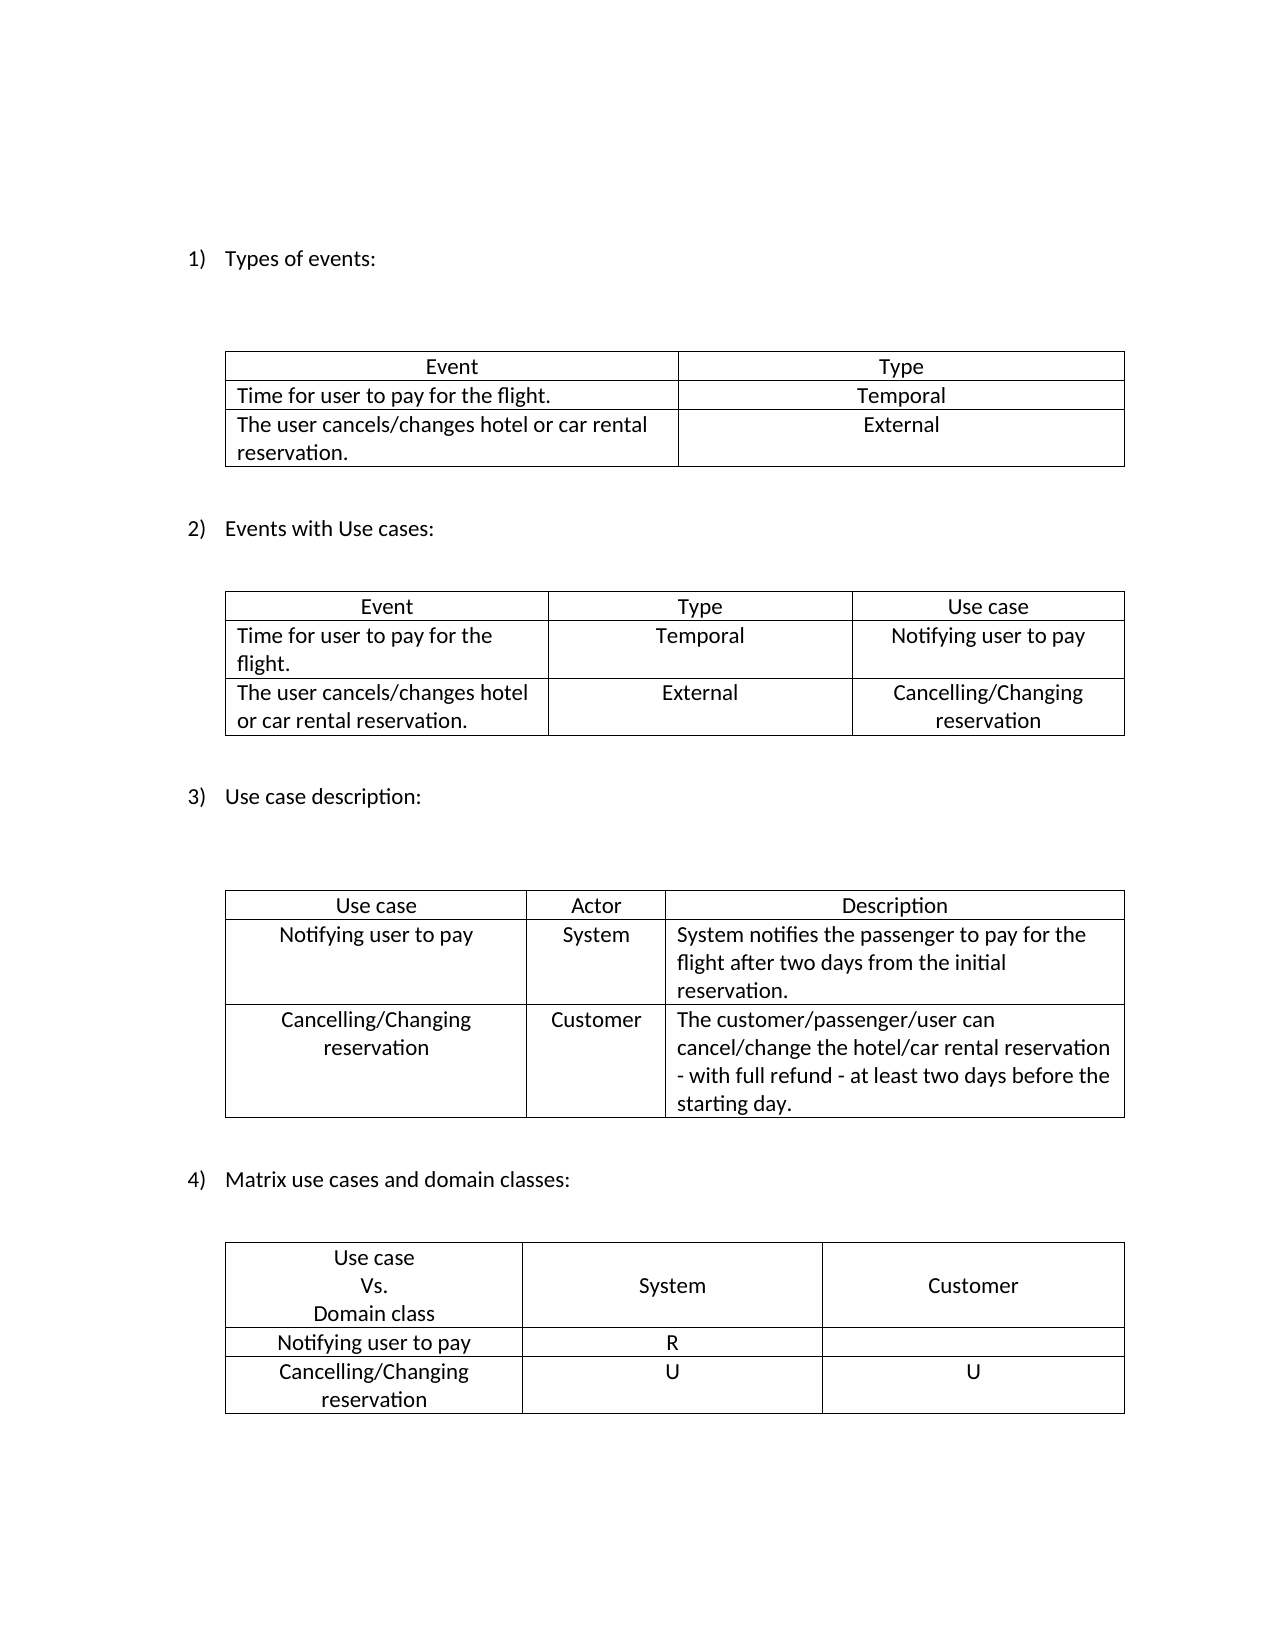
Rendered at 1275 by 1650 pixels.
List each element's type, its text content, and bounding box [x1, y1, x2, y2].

table_cell System [527, 920, 665, 1004]
table_cell Temporal [549, 621, 852, 677]
table_cell Time for user to pay for the flight. [226, 621, 548, 677]
list Use case description: [187, 782, 1125, 810]
table_cell U [523, 1357, 822, 1413]
table_header Type [679, 352, 1124, 380]
table_cell Notifying user to pay [226, 920, 526, 1004]
list Matrix use cases and domain classes: [187, 1165, 1125, 1193]
table_header Use case [226, 891, 526, 919]
table_cell External [549, 679, 852, 734]
table_cell [823, 1328, 1124, 1356]
table_header Customer [823, 1243, 1124, 1327]
table_header Actor [527, 891, 665, 919]
table_cell Notifying user to pay [853, 621, 1124, 677]
table_cell Customer [527, 1005, 665, 1117]
list Events with Use cases: [187, 514, 1125, 542]
table_cell Time for user to pay for the flight. [226, 381, 678, 409]
table_header Description [666, 891, 1124, 919]
table_cell System notifies the passenger to pay for the flight after two days from the initial reservation. [666, 920, 1124, 1004]
table_cell The user cancels/changes hotel or car rental reservation. [226, 679, 548, 734]
table_cell Cancelling/Changing reservation [853, 679, 1124, 734]
table_cell Cancelling/Changing reservation [226, 1357, 522, 1413]
table_cell The customer/passenger/user can cancel/change the hotel/car rental reservation - with full refund - at least two days before the starting day. [666, 1005, 1124, 1117]
list Types of events: [187, 244, 1125, 272]
table_cell U [823, 1357, 1124, 1413]
table_cell Notifying user to pay [226, 1328, 522, 1356]
table_header System [523, 1243, 822, 1327]
table_header Use case [853, 592, 1124, 620]
table_header Event [226, 352, 678, 380]
table_header Event [226, 592, 548, 620]
table_cell The user cancels/changes hotel or car rental reservation. [226, 410, 678, 466]
table_header Type [549, 592, 852, 620]
table_cell R [523, 1328, 822, 1356]
table_cell Temporal [679, 381, 1124, 409]
table_cell External [679, 410, 1124, 466]
table_header Use case Vs. Domain class [226, 1243, 522, 1327]
table_cell Cancelling/Changing reservation [226, 1005, 526, 1117]
